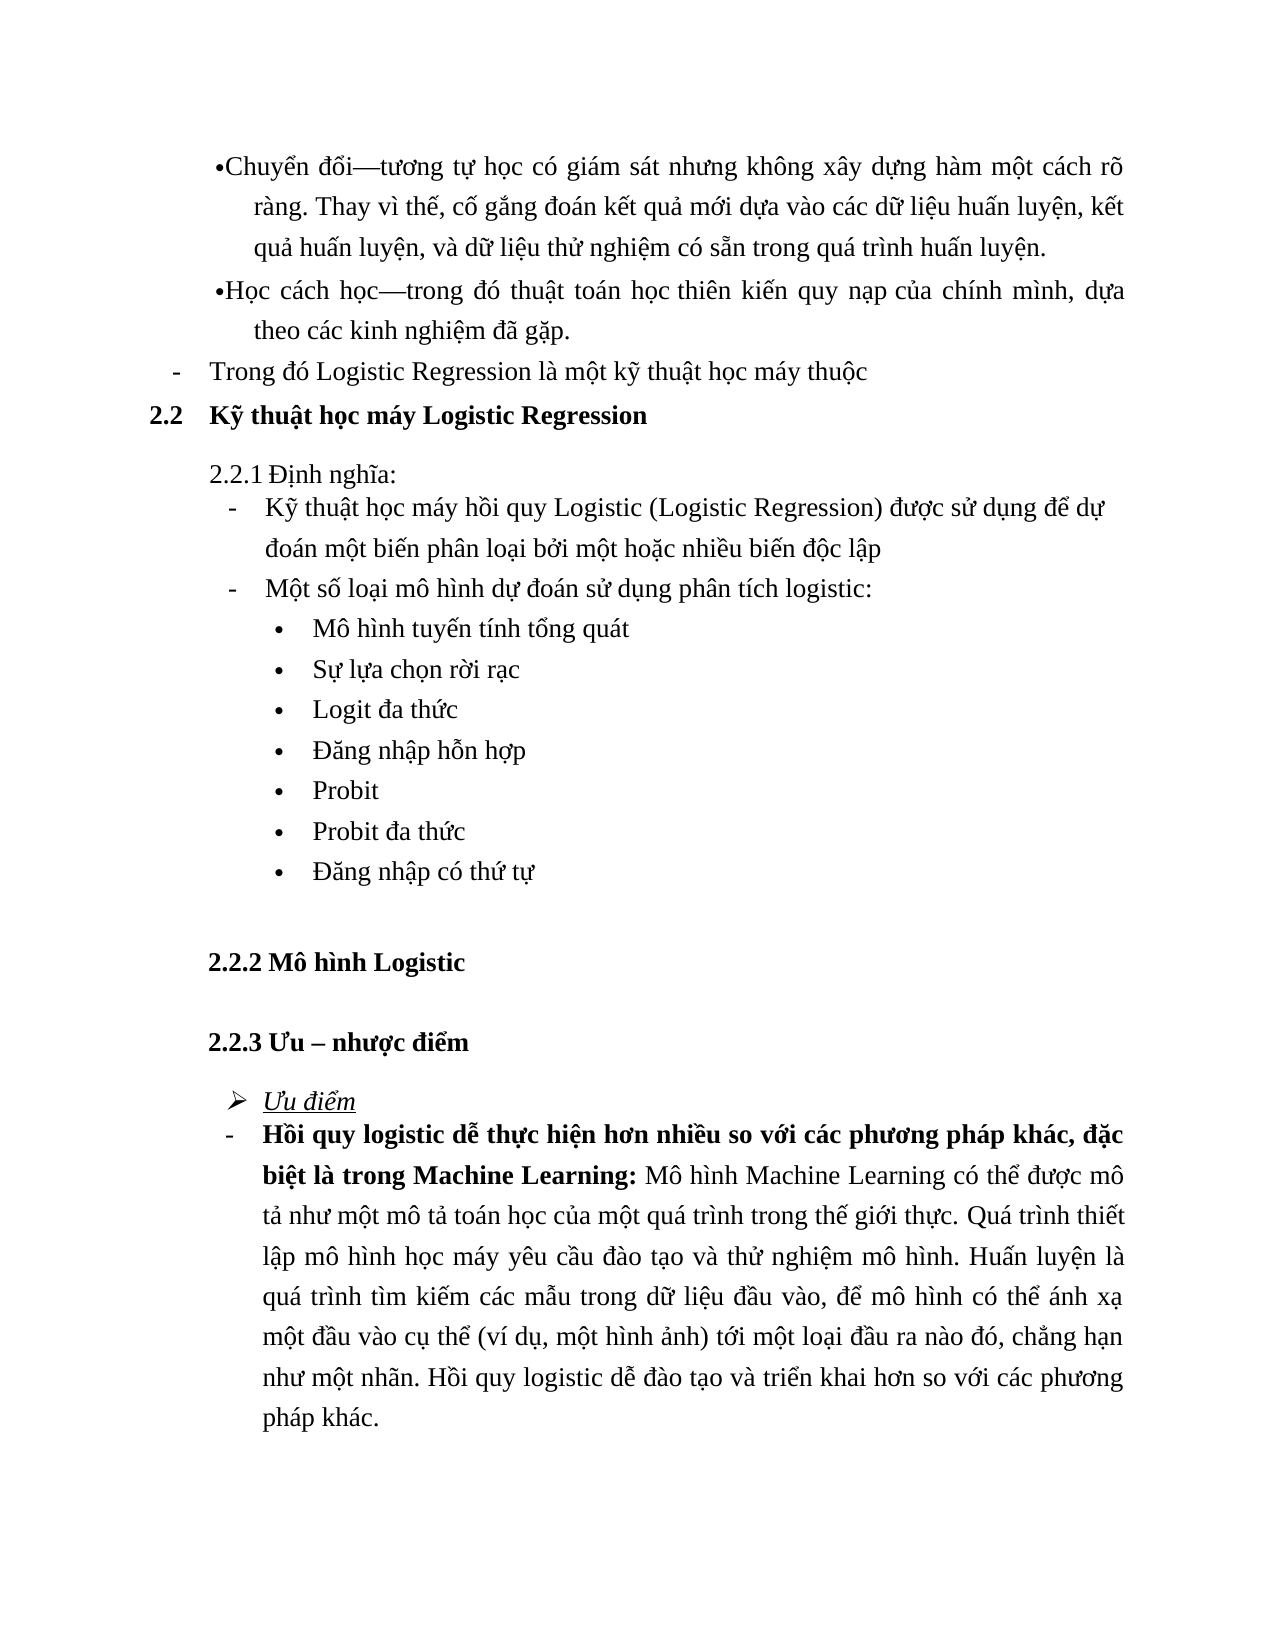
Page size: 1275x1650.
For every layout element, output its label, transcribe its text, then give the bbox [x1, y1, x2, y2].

list Một số loại mô hình dự đoán sử dụng phân tích logistic: [228, 572, 1125, 603]
list Trong đó Logistic Regression là một kỹ thuật học máy thuộc [172, 354, 1125, 386]
subtitle Định nghĩa: [209, 458, 1125, 489]
list Học cách học—trong đó thuật toán học thiên kiến quy nạp của chính mình, dựa theo các kinh nghiệm đã gặp. [216, 274, 1125, 345]
list Đăng nhập hỗn hợp [275, 734, 1125, 765]
list Probit [275, 774, 1125, 805]
list Mô hình tuyến tính tổng quát [275, 612, 1125, 644]
subtitle Ưu – nhược điểm [208, 1026, 1125, 1057]
list Đăng nhập có thứ tự [275, 855, 1125, 886]
subtitle Kỹ thuật học máy Logistic Regression [149, 399, 1125, 430]
subtitle Mô hình Logistic [208, 946, 1125, 977]
list Kỹ thuật học máy hồi quy Logistic (Logistic Regression) được sử dụng để dự đoán một biến phân loại bởi một hoặc nhiều biến độc lập [228, 491, 1125, 563]
list Chuyển đổi—tương tự học có giám sát nhưng không xây dựng hàm một cách rõ ràng. Thay vì thế, cố gắng đoán kết quả mới dựa vào các dữ liệu huấn luyện, kết quả huấn luyện, và dữ liệu thử nghiệm có sẵn trong quá trình huấn luyện. [216, 150, 1125, 262]
list Probit đa thức [275, 814, 1125, 846]
list Ưu điểm [225, 1084, 1125, 1116]
list Logit đa thức [275, 693, 1125, 724]
list Hồi quy logistic dễ thực hiện hơn nhiều so với các phương pháp khác, đặc biệt là trong Machine Learning: Mô hình Machine Learning có thể được mô tả như một mô tả toán học của một quá trình trong thế giới thực. Quá trình thiết lập mô hình học máy yêu cầu đào tạo và thử nghiệm mô hình. Huấn luyện là quá trình tìm kiếm các mẫu trong dữ liệu đầu vào, để mô hình có thể ánh xạ một đầu vào cụ thể (ví dụ, một hình ảnh) tới một loại đầu ra nào đó, chẳng hạn như một nhãn. Hồi quy logistic dễ đào tạo và triển khai hơn so với các phương pháp khác. [225, 1118, 1125, 1432]
list Sự lựa chọn rời rạc [275, 653, 1125, 684]
